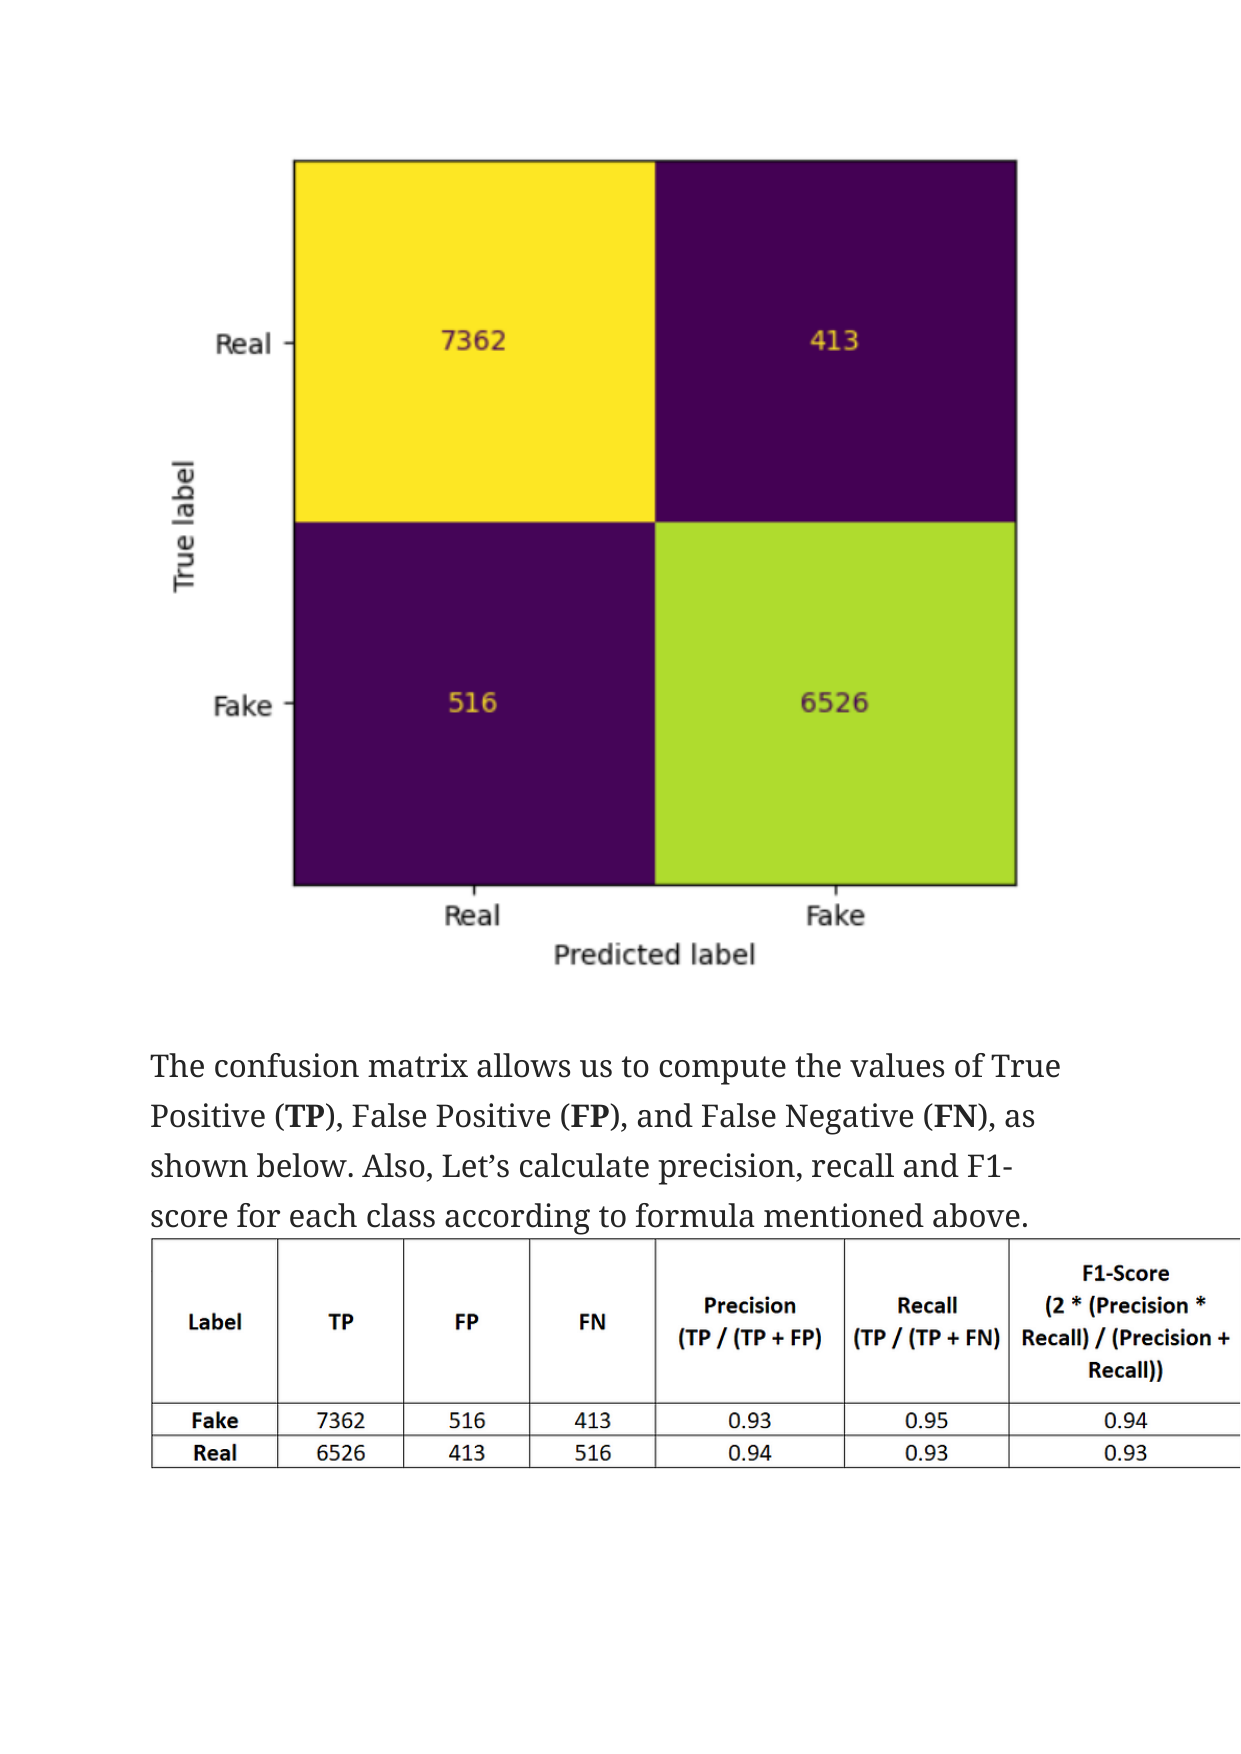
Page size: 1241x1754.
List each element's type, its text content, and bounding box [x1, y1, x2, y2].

text The confusion matrix allows us to compute the values of True Positive (TP), False Positive (FP), and False Negative (FN), as shown below. Also, Let’s calculate precision, recall and F1-score for each class according to formula mentioned above. [150, 1037, 1090, 1237]
picture [150, 150, 1035, 982]
picture [150, 1237, 1241, 1469]
